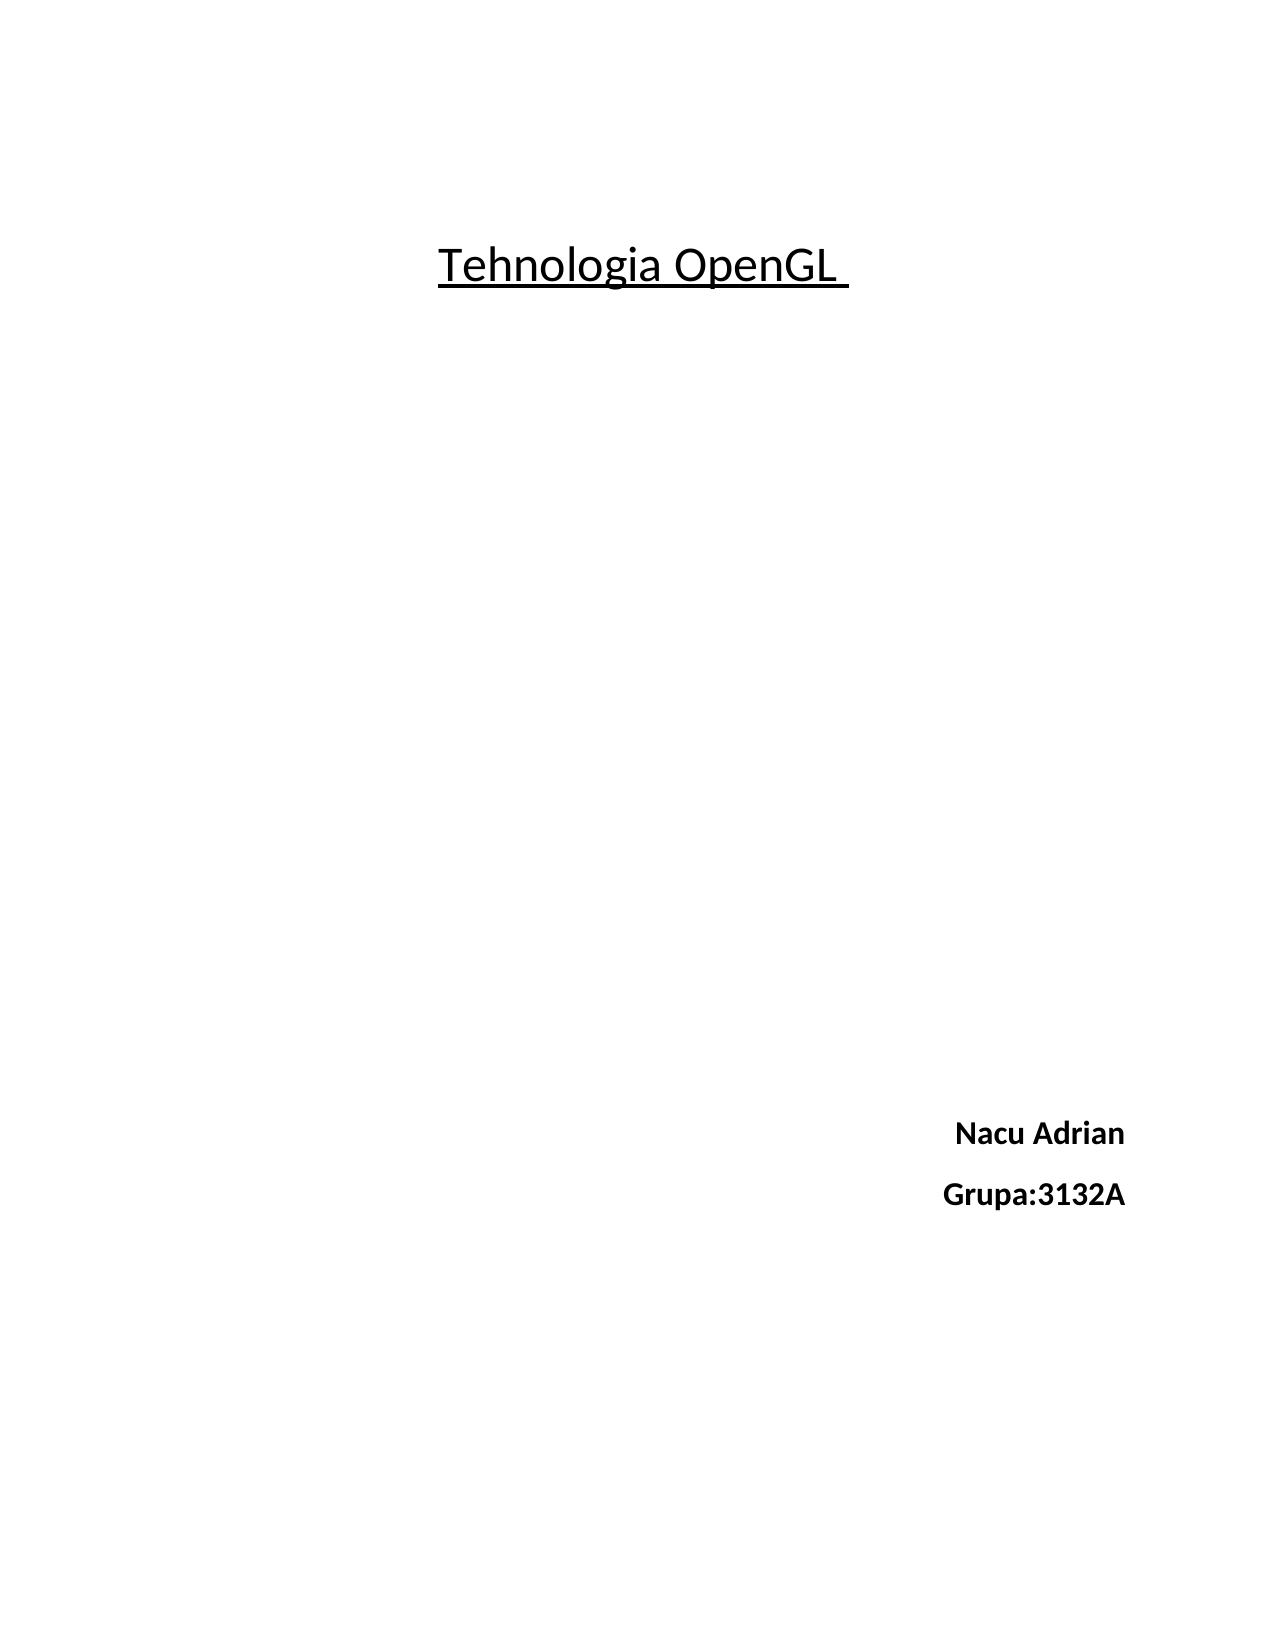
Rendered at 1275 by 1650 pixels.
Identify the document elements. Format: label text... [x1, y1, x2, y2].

text Grupa:3132A [150, 1172, 1125, 1213]
text Tehnologia OpenGL [150, 232, 1125, 293]
text Nacu Adrian [150, 1112, 1125, 1153]
